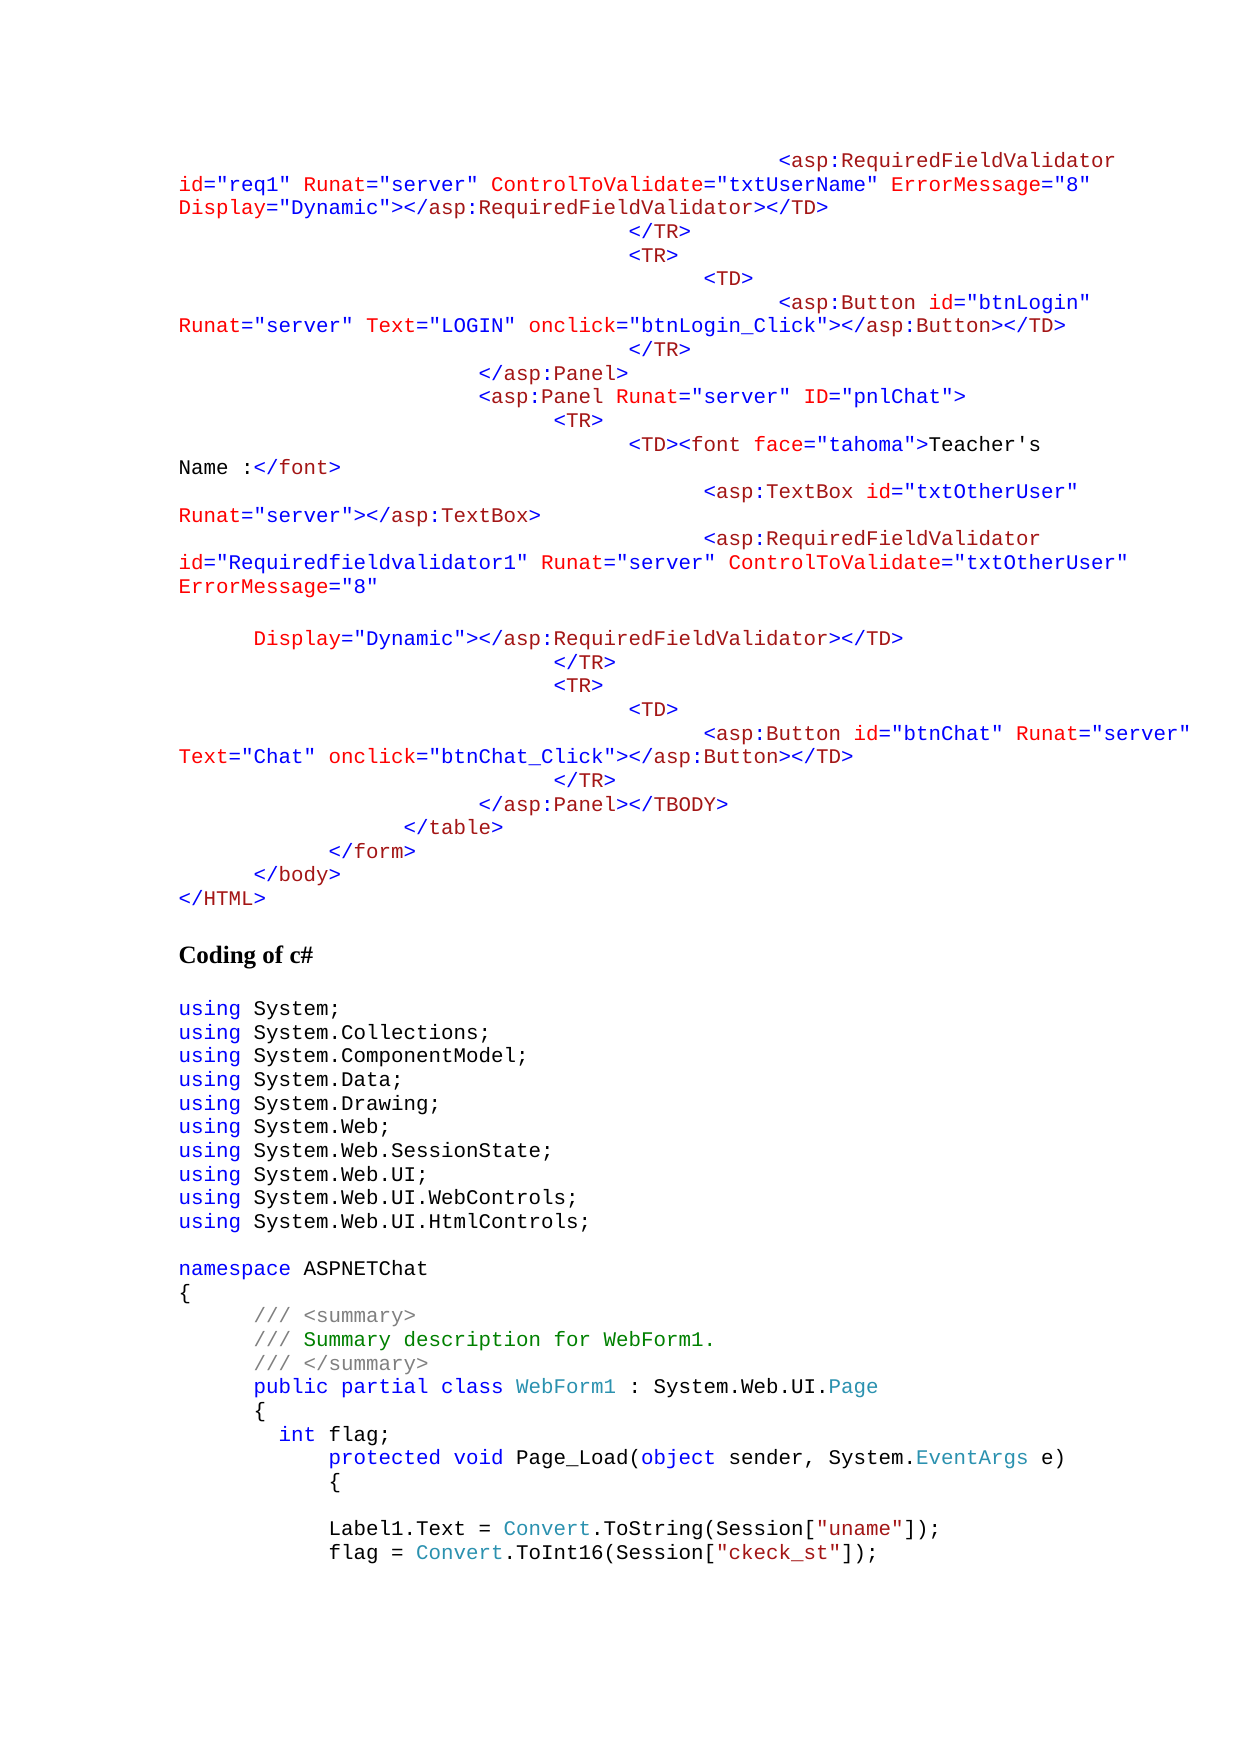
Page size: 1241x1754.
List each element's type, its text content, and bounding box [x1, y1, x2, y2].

text </table> [178, 817, 1202, 841]
text using System.ComponentModel; [178, 1045, 1202, 1069]
text /// </summary> [178, 1353, 1202, 1376]
text using System.Web.UI; [178, 1163, 1202, 1187]
text flag = Convert.ToInt16(Session["ckeck_st"]); [178, 1542, 1202, 1566]
text <TD> [178, 699, 1202, 723]
text <TD> [178, 268, 1202, 292]
text <asp:RequiredFieldValidator id="req1" Runat="server" ControlToValidate="txtUserName" ErrorMessage="8" Display="Dynamic"></asp:RequiredFieldValidator></TD> [178, 150, 1202, 221]
text Display="Dynamic"></asp:RequiredFieldValidator></TD> [178, 599, 1202, 652]
text <asp:Button id="btnLogin" Runat="server" Text="LOGIN" onclick="btnLogin_Click"></asp:Button></TD> [178, 292, 1202, 339]
text { [178, 1400, 1202, 1424]
text </HTML> [178, 888, 1202, 912]
text <asp:Button id="btnChat" Runat="server" Text="Chat" onclick="btnChat_Click"></asp:Button></TD> [178, 723, 1202, 770]
text <asp:RequiredFieldValidator id="Requiredfieldvalidator1" Runat="server" ControlToValidate="txtOtherUser" ErrorMessage="8" [178, 528, 1202, 599]
text namespace ASPNETChat [178, 1258, 1202, 1282]
text <asp:TextBox id="txtOtherUser" Runat="server"></asp:TextBox> [178, 481, 1202, 528]
text using System.Web.UI.HtmlControls; [178, 1211, 1202, 1234]
text using System.Web; [178, 1116, 1202, 1140]
text </form> [178, 841, 1202, 864]
text protected void Page_Load(object sender, System.EventArgs e) [178, 1447, 1202, 1471]
text using System; [178, 998, 1202, 1022]
text </asp:Panel> [178, 363, 1202, 386]
text /// <summary> [178, 1305, 1202, 1329]
text Label1.Text = Convert.ToString(Session["uname"]); [178, 1518, 1202, 1542]
text using System.Drawing; [178, 1093, 1202, 1116]
text public partial class WebForm1 : System.Web.UI.Page [178, 1376, 1202, 1400]
text <TR> [178, 675, 1202, 699]
text </asp:Panel></TBODY> [178, 793, 1202, 817]
text using System.Data; [178, 1069, 1202, 1093]
text /// Summary description for WebForm1. [178, 1329, 1202, 1353]
text </TR> [178, 221, 1202, 244]
text <asp:Panel Runat="server" ID="pnlChat"> [178, 386, 1202, 410]
text using System.Collections; [178, 1022, 1202, 1045]
text using System.Web.SessionState; [178, 1140, 1202, 1163]
text { [178, 1471, 1202, 1494]
text <TR> [178, 244, 1202, 268]
text <TR> [178, 410, 1202, 434]
text </TR> [178, 339, 1202, 363]
text </body> [178, 864, 1202, 888]
text </TR> [178, 770, 1202, 793]
text Coding of c# [178, 941, 1202, 969]
text </TR> [178, 652, 1202, 675]
text <TD><font face="tahoma">Teacher's Name :</font> [178, 434, 1202, 481]
text using System.Web.UI.WebControls; [178, 1187, 1202, 1211]
text { [178, 1282, 1202, 1305]
text int flag; [178, 1424, 1202, 1447]
